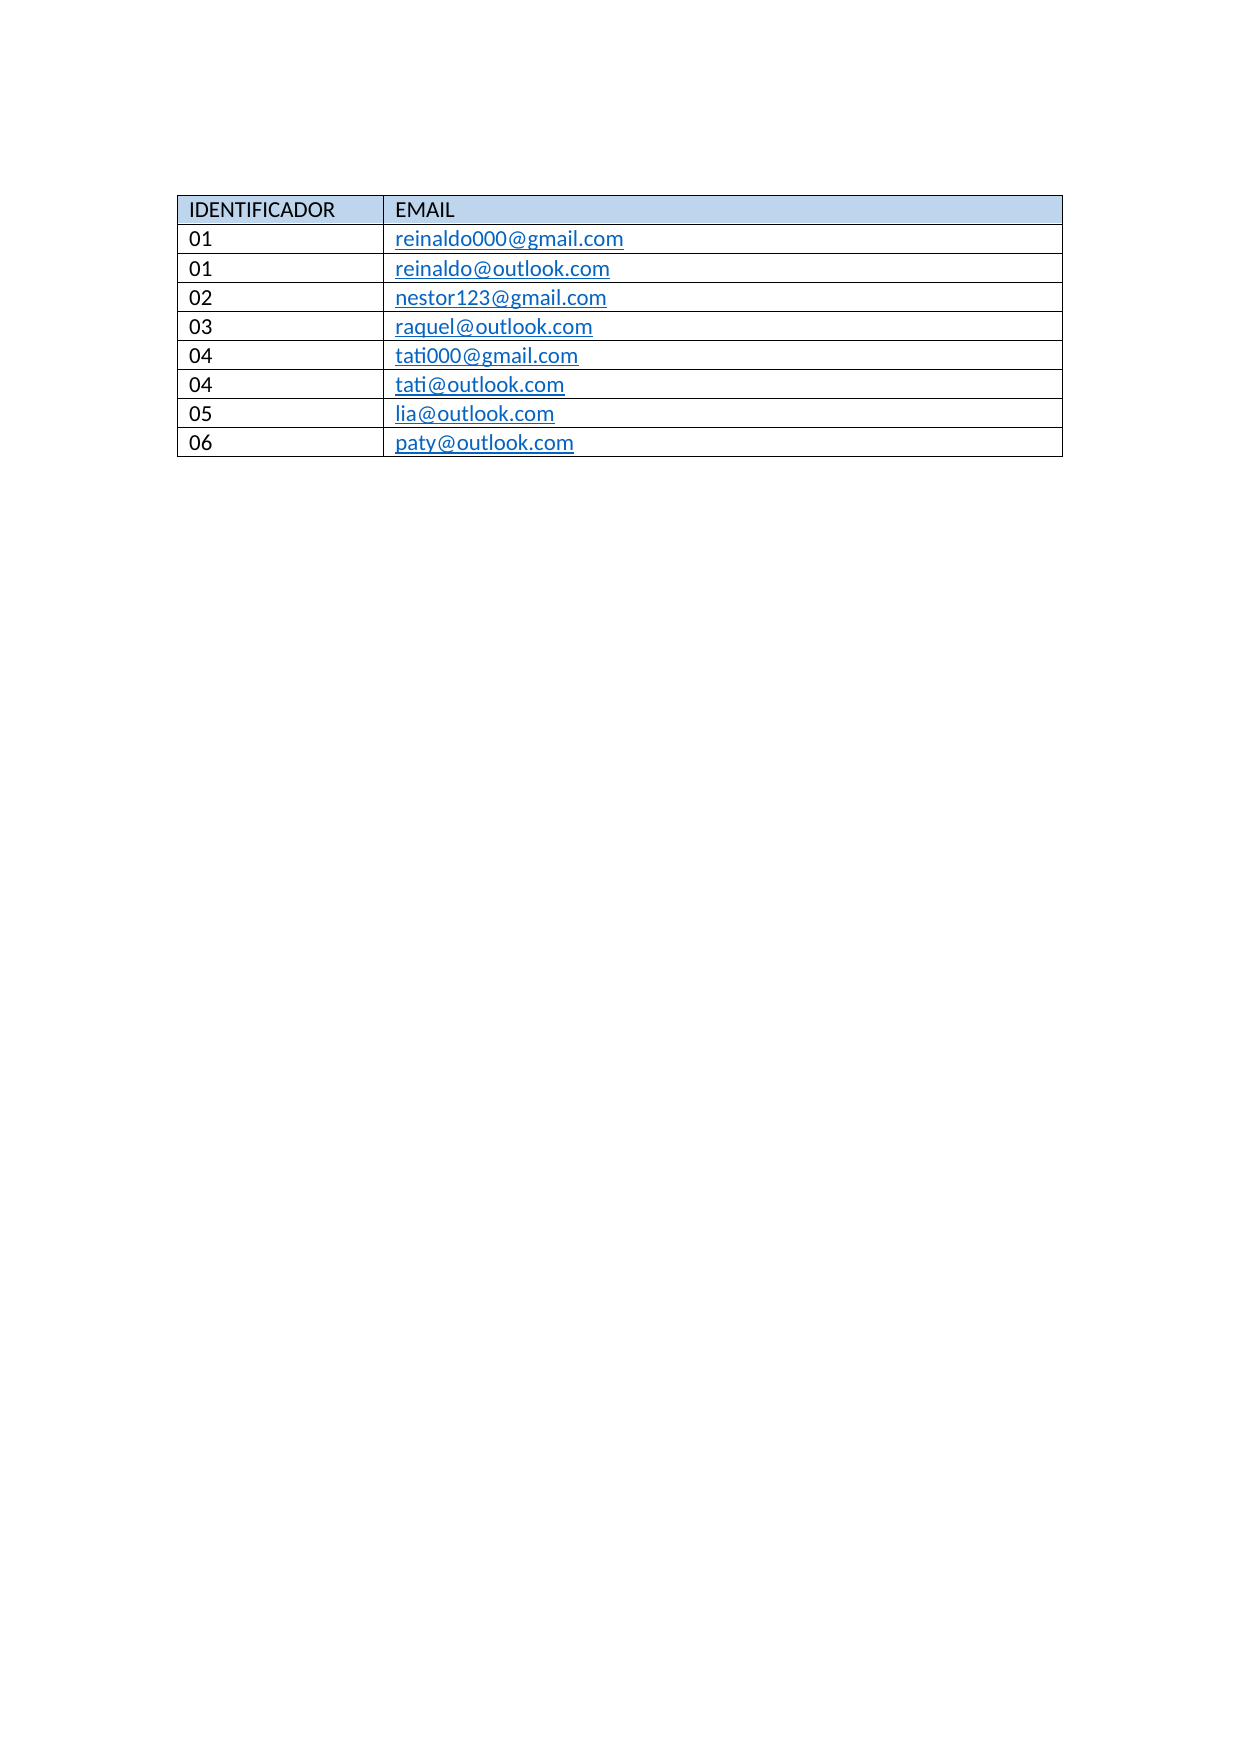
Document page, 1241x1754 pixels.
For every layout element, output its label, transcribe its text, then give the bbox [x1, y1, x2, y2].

table_cell 04 [178, 341, 383, 369]
table_cell tati@outlook.com [384, 370, 1062, 398]
table_cell lia@outlook.com [384, 399, 1062, 427]
table_cell nestor123@gmail.com [384, 283, 1062, 311]
table_cell reinaldo000@gmail.com [384, 225, 1062, 253]
table_header EMAIL [384, 196, 1062, 223]
table_cell tati000@gmail.com [384, 341, 1062, 369]
table_cell paty@outlook.com [384, 428, 1062, 456]
table_cell 06 [178, 428, 383, 456]
table_cell 02 [178, 283, 383, 311]
table_cell 04 [178, 370, 383, 398]
table_cell 01 [178, 254, 383, 282]
table_cell reinaldo@outlook.com [384, 254, 1062, 282]
table_cell raquel@outlook.com [384, 312, 1062, 340]
table_cell 03 [178, 312, 383, 340]
table_cell 05 [178, 399, 383, 427]
table_header IDENTIFICADOR [178, 196, 383, 223]
table_cell 01 [178, 225, 383, 253]
